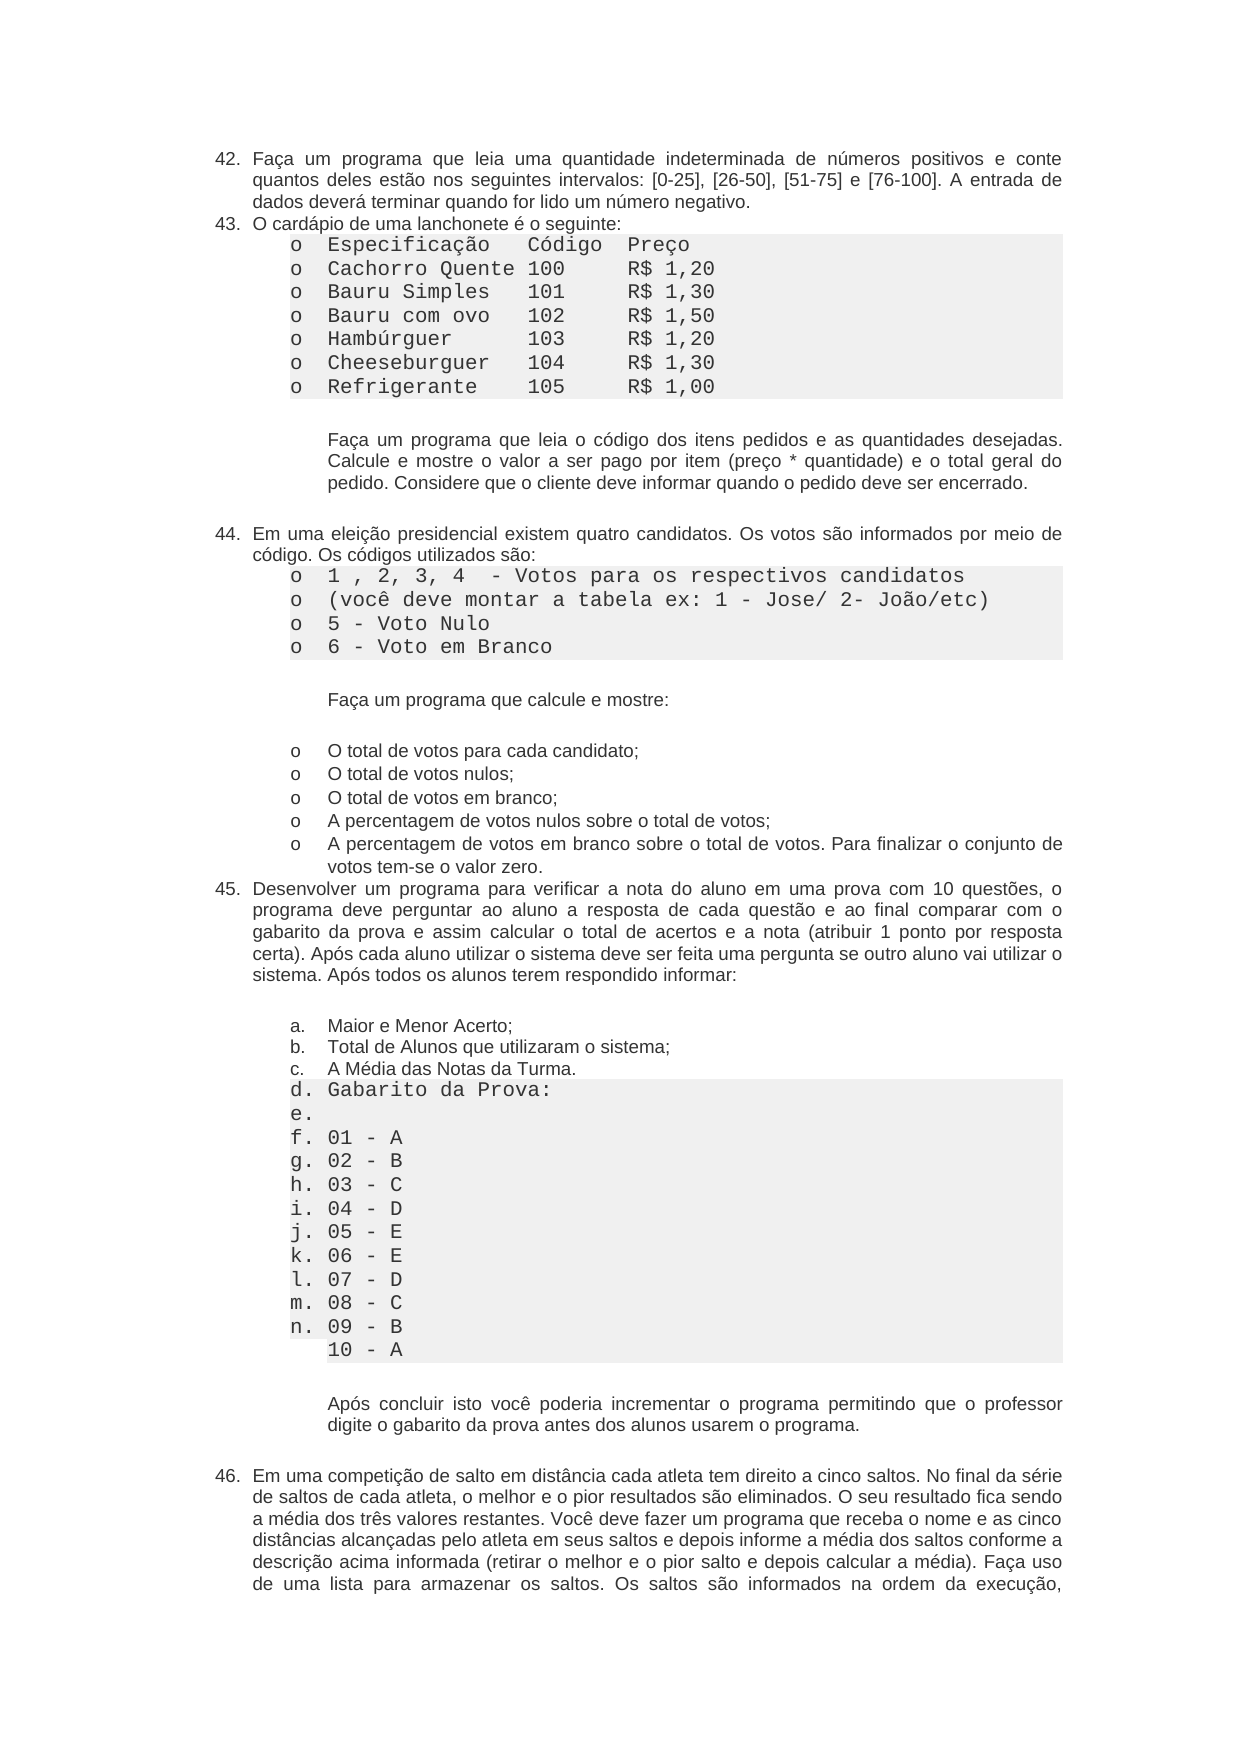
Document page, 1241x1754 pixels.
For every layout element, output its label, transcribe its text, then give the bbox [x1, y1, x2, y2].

list Desenvolver um programa para verificar a nota do aluno em uma prova com 10 questões, o programa deve perguntar ao aluno a resposta de cada questão e ao final comparar com o gabarito da prova e assim calcular o total de acertos e a nota (atribuir 1 ponto por resposta certa). Após cada aluno utilizar o sistema deve ser feita uma pergunta se outro aluno vai utilizar o sistema. Após todos os alunos terem respondido informar: [215, 878, 1063, 986]
list O total de votos em branco; [290, 786, 1063, 810]
list 08 - C [290, 1292, 1063, 1316]
list Refrigerante 105 R$ 1,00 [290, 376, 1063, 399]
text 10 - A [327, 1339, 1063, 1363]
list A percentagem de votos em branco sobre o total de votos. Para finalizar o conjunto de votos tem-se o valor zero. [290, 833, 1063, 878]
list 07 - D [290, 1268, 1063, 1292]
list 05 - E [290, 1221, 1063, 1245]
list Cheeseburguer 104 R$ 1,30 [290, 352, 1063, 376]
text Faça um programa que leia o código dos itens pedidos e as quantidades desejadas. Calcule e mostre o valor a ser pago por item (preço * quantidade) e o total geral do pedido. Considere que o cliente deve informar quando o pedido deve ser encerrado. [327, 428, 1063, 493]
list A Média das Notas da Turma. [290, 1058, 1063, 1079]
text Após concluir isto você poderia incrementar o programa permitindo que o professor digite o gabarito da prova antes dos alunos usarem o programa. [327, 1392, 1063, 1435]
list A percentagem de votos nulos sobre o total de votos; [290, 810, 1063, 833]
list Em uma eleição presidencial existem quatro candidatos. Os votos são informados por meio de código. Os códigos utilizados são: [215, 522, 1063, 566]
list O cardápio de uma lanchonete é o seguinte: [215, 212, 1063, 234]
list 5 - Voto Nulo [290, 613, 1063, 636]
list 03 - C [290, 1174, 1063, 1198]
list Total de Alunos que utilizaram o sistema; [290, 1036, 1063, 1058]
text Faça um programa que calcule e mostre: [327, 689, 1063, 711]
list 01 - A [290, 1127, 1063, 1150]
list Maior e Menor Acerto; [290, 1015, 1063, 1036]
list Bauru Simples 101 R$ 1,30 [290, 281, 1063, 305]
list Gabarito da Prova: [290, 1079, 1063, 1103]
list (você deve montar a tabela ex: 1 - Jose/ 2- João/etc) [290, 589, 1063, 613]
list Bauru com ovo 102 R$ 1,50 [290, 305, 1063, 328]
list O total de votos nulos; [290, 763, 1063, 786]
list O total de votos para cada candidato; [290, 740, 1063, 763]
list 04 - D [290, 1198, 1063, 1221]
list 6 - Voto em Branco [290, 636, 1063, 660]
list 06 - E [290, 1245, 1063, 1268]
list Faça um programa que leia uma quantidade indeterminada de números positivos e conte quantos deles estão nos seguintes intervalos: [0-25], [26-50], [51-75] e [76-100]. A entrada de dados deverá terminar quando for lido um número negativo. [215, 148, 1063, 212]
list 1 , 2, 3, 4 - Votos para os respectivos candidatos [290, 566, 1063, 589]
list Cachorro Quente 100 R$ 1,20 [290, 257, 1063, 281]
list Especificação Código Preço [290, 234, 1063, 257]
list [215, 1464, 1063, 1594]
list 02 - B [290, 1150, 1063, 1174]
list 09 - B [290, 1316, 1063, 1339]
list Hambúrguer 103 R$ 1,20 [290, 328, 1063, 352]
